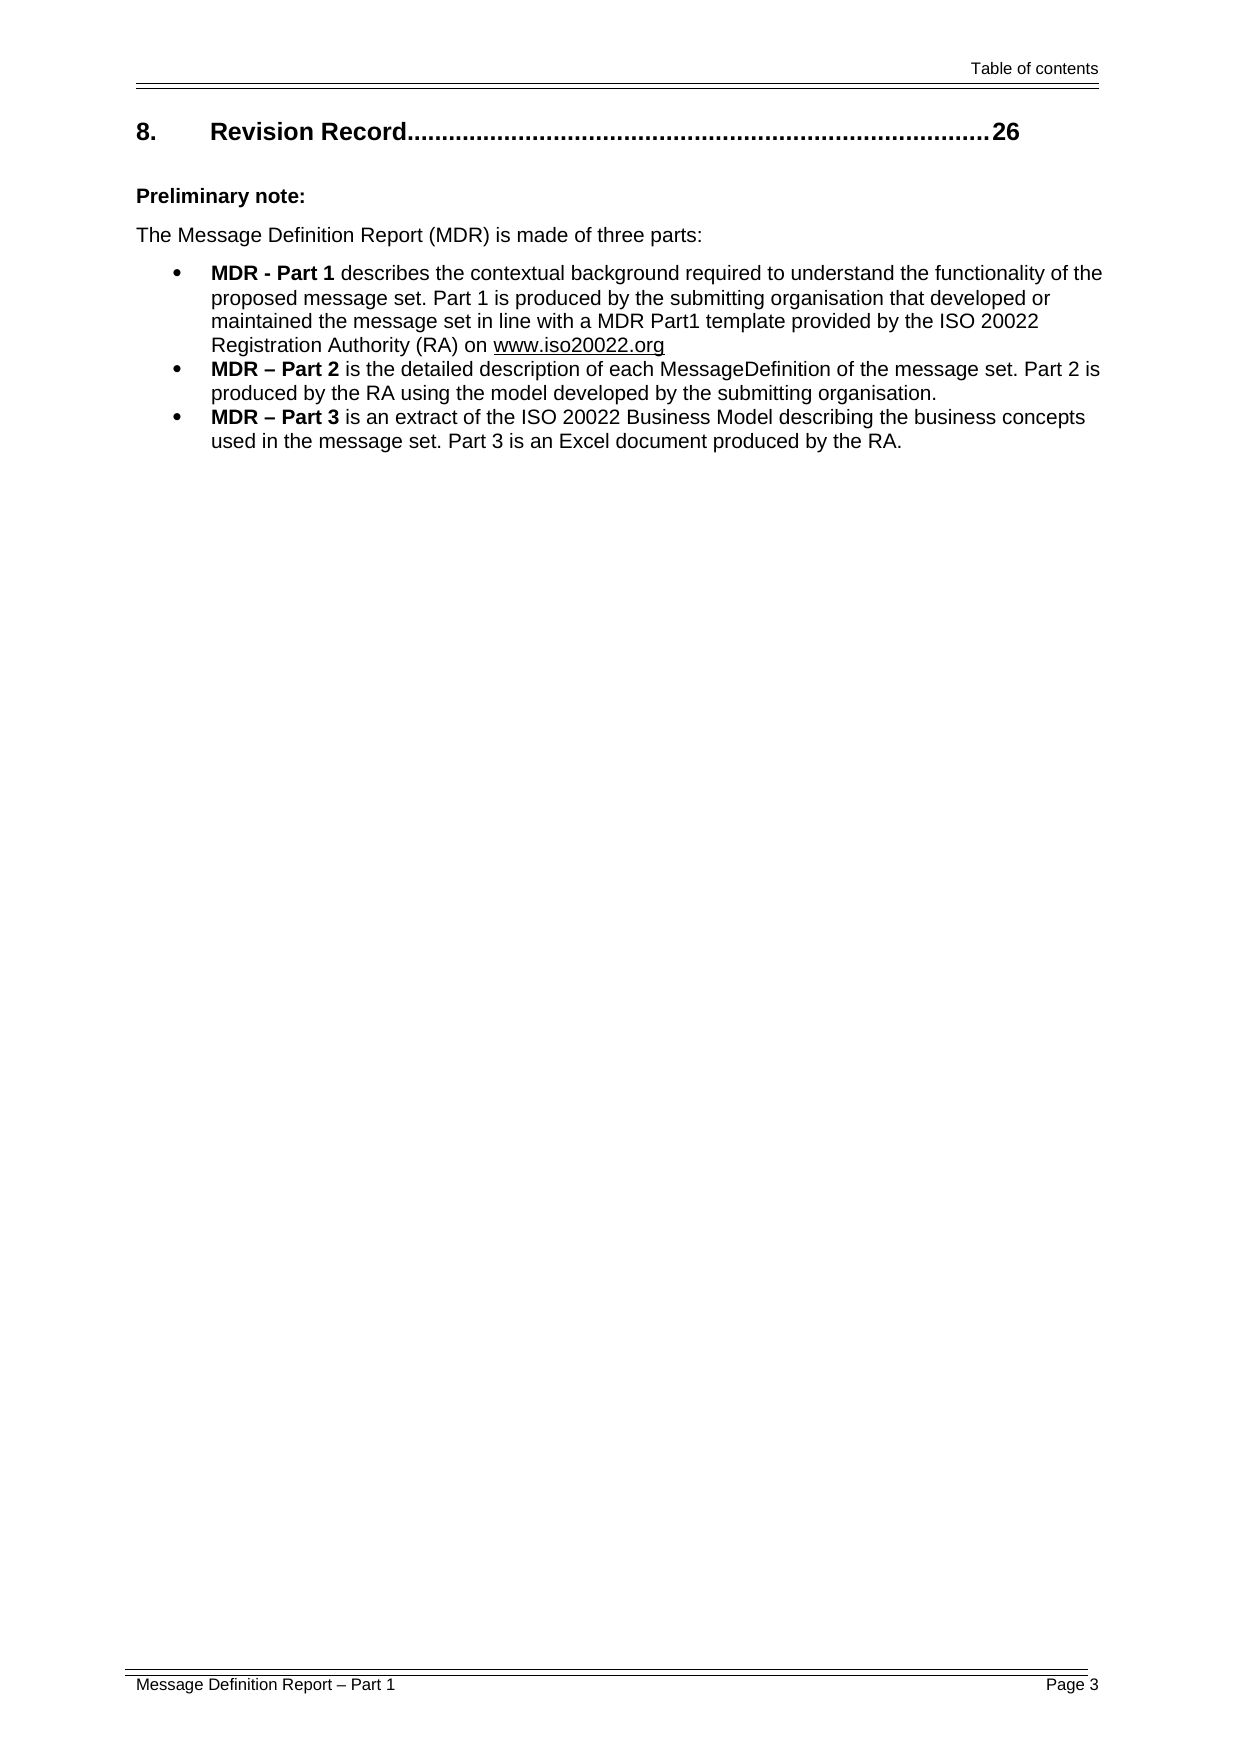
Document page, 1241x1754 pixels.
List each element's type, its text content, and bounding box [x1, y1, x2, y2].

list MDR – Part 2 is the detailed description of each MessageDefinition of the message set. Part 2 is produced by the RA using the model developed by the submitting organisation. [173, 357, 1104, 405]
list MDR – Part 3 is an extract of the ISO 20022 Business Model describing the business concepts used in the message set. Part 3 is an Excel document produced by the RA. [173, 405, 1104, 453]
list MDR - Part 1 describes the contextual background required to understand the functionality of the proposed message set. Part 1 is produced by the submitting organisation that developed or maintained the message set in line with a MDR Part1 template provided by the ISO 20022 Registration Authority (RA) on www.iso20022.org [173, 261, 1104, 357]
text The Message Definition Report (MDR) is made of three parts: [136, 223, 1104, 247]
text Preliminary note: [136, 184, 1104, 208]
text 8. Revision Record 26 [136, 117, 1104, 146]
